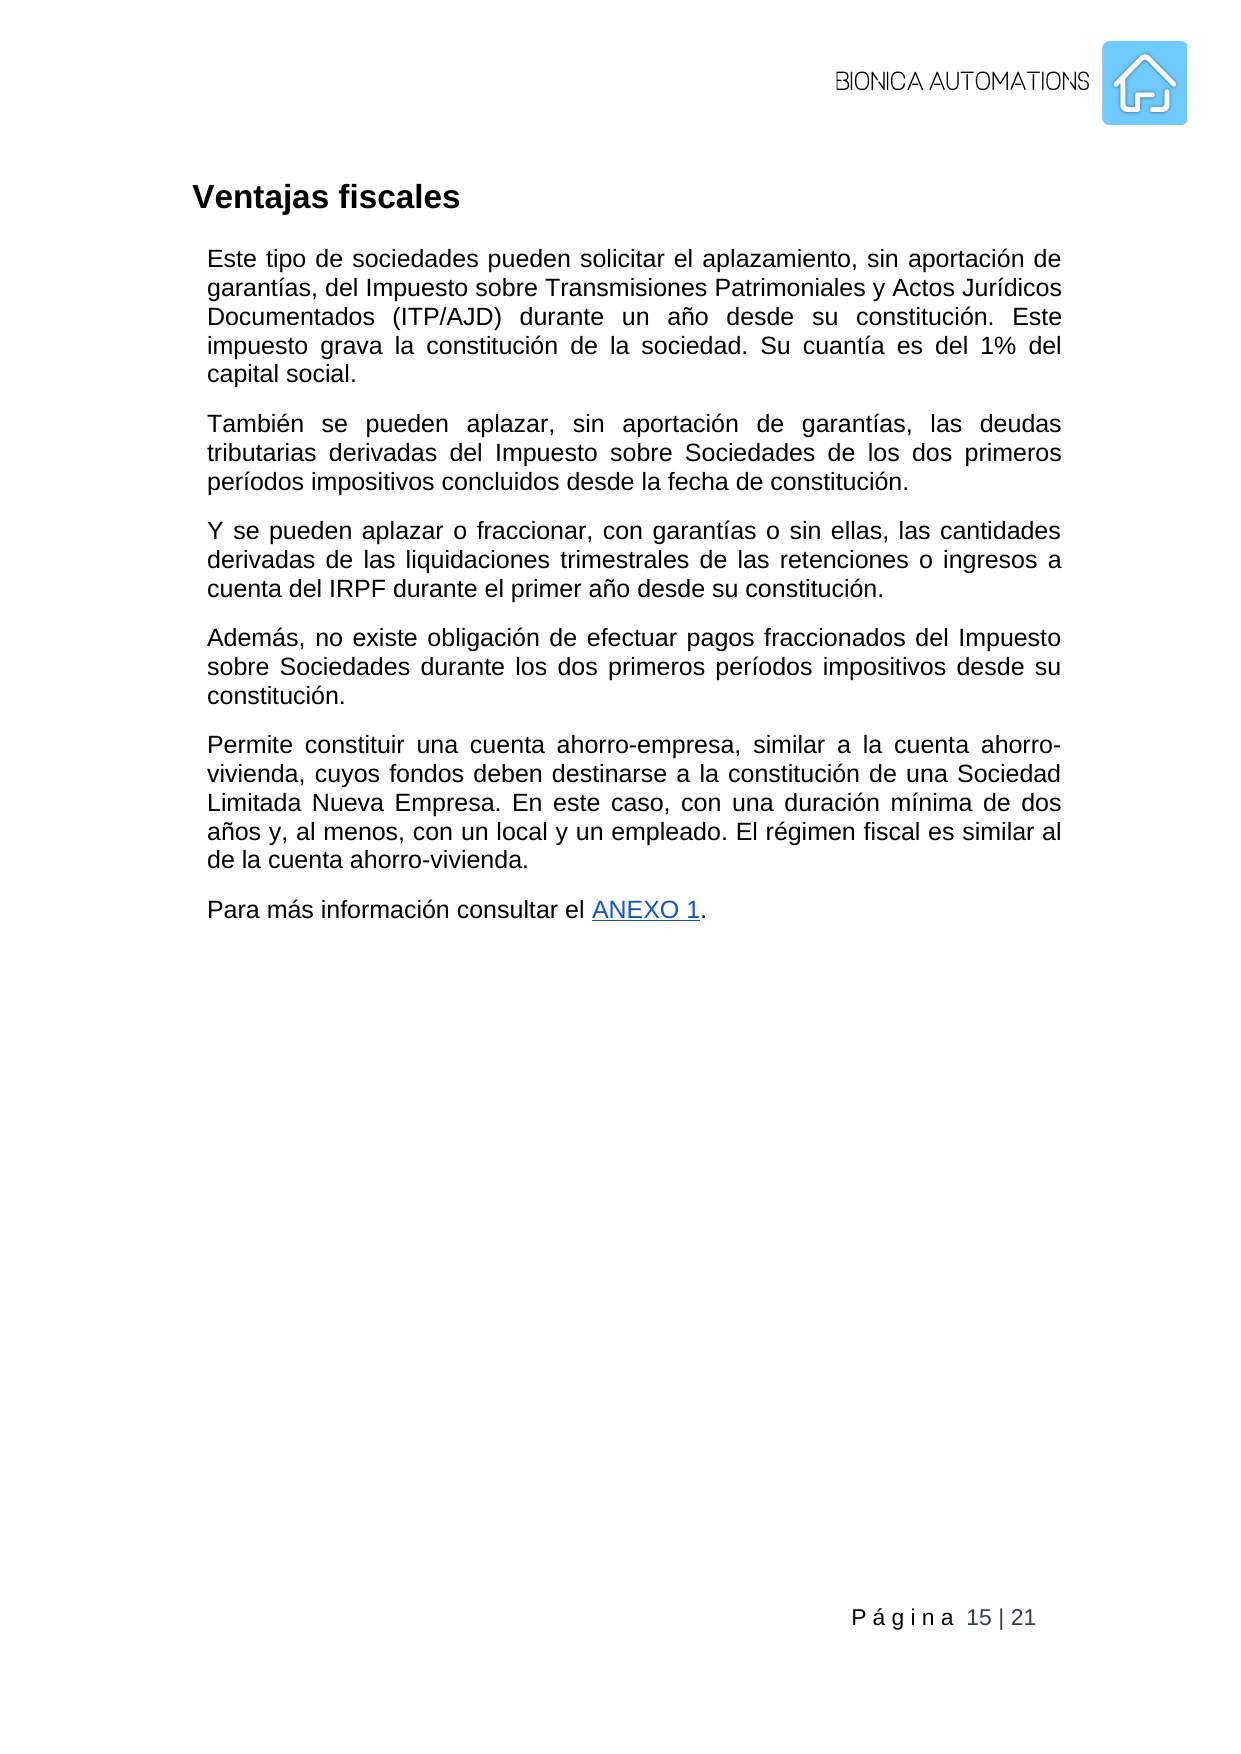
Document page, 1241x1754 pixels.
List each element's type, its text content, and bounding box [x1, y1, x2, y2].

text Para más información consultar el ANEXO 1. [207, 895, 1063, 923]
subtitle Ventajas fiscales [192, 177, 1063, 215]
text Este tipo de sociedades pueden solicitar el aplazamiento, sin aportación de garantías, del Impuesto sobre Transmisiones Patrimoniales y Actos Jurídicos Documentados (ITP/AJD) durante un año desde su constitución. Este impuesto grava la constitución de la sociedad. Su cuantía es del 1% del capital social. [207, 244, 1063, 388]
text También se pueden aplazar, sin aportación de garantías, las deudas tributarias derivadas del Impuesto sobre Sociedades de los dos primeros períodos impositivos concluidos desde la fecha de constitución. [207, 409, 1063, 495]
picture [836, 41, 1188, 125]
text Además, no existe obligación de efectuar pagos fraccionados del Impuesto sobre Sociedades durante los dos primeros períodos impositivos desde su constitución. [207, 623, 1063, 709]
text Y se pueden aplazar o fraccionar, con garantías o sin ellas, las cantidades derivadas de las liquidaciones trimestrales de las retenciones o ingresos a cuenta del IRPF durante el primer año desde su constitución. [207, 516, 1063, 602]
text Permite constituir una cuenta ahorro-empresa, similar a la cuenta ahorro-vivienda, cuyos fondos deben destinarse a la constitución de una Sociedad Limitada Nueva Empresa. En este caso, con una duración mínima de dos años y, al menos, con un local y un empleado. El régimen fiscal es similar al de la cuenta ahorro-vivienda. [207, 730, 1063, 874]
